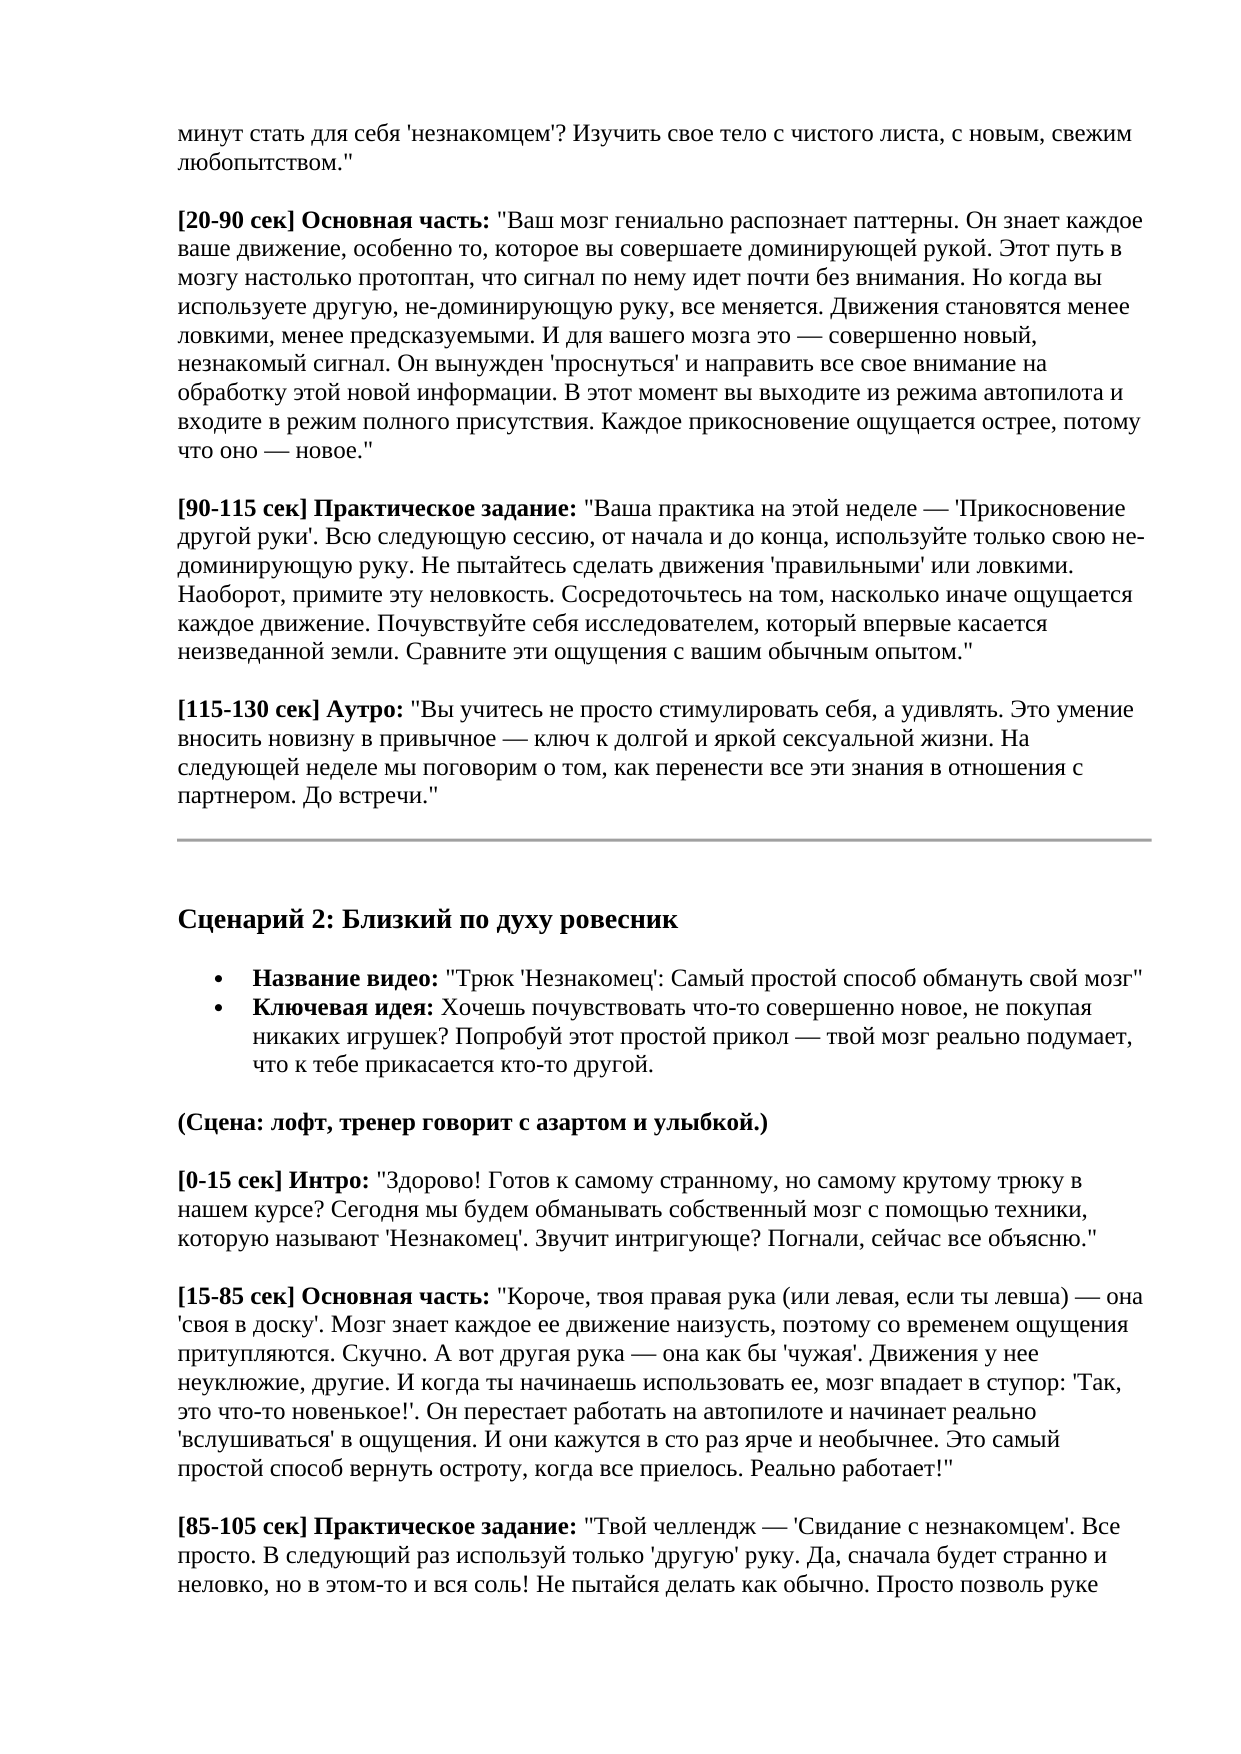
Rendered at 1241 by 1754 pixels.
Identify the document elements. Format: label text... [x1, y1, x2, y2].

list Ключевая идея: Хочешь почувствовать что-то совершенно новое, не покупая никаких игрушек? Попробуй этот простой прикол — твой мозг реально подумает, что к тебе прикасается кто-то другой. [215, 992, 1152, 1078]
text [15-85 сек] Основная часть: "Короче, твоя правая рука (или левая, если ты левша) — она 'своя в доску'. Мозг знает каждое ее движение наизусть, поэтому со временем ощущения притупляются. Скучно. А вот другая рука — она как бы 'чужая'. Движения у нее неуклюжие, другие. И когда ты начинаешь использовать ее, мозг впадает в ступор: 'Так, это что-то новенькое!'. Он перестает работать на автопилоте и начинает реально 'вслушиваться' в ощущения. И они кажутся в сто раз ярче и необычнее. Это самый простой способ вернуть остроту, когда все приелось. Реально работает!" [177, 1281, 1152, 1482]
text [90-115 сек] Практическое задание: "Ваша практика на этой неделе — 'Прикосновение другой руки'. Всю следующую сессию, от начала и до конца, используйте только свою не-доминирующую руку. Не пытайтесь сделать движения 'правильными' или ловкими. Наоборот, примите эту неловкость. Сосредоточьтесь на том, насколько иначе ощущается каждое движение. Почувствуйте себя исследователем, который впервые касается неизведанной земли. Сравните эти ощущения с вашим обычным опытом." [177, 493, 1152, 665]
text Сценарий 2: Близкий по духу ровесник [177, 902, 1152, 934]
text [20-90 сек] Основная часть: "Ваш мозг гениально распознает паттерны. Он знает каждое ваше движение, особенно то, которое вы совершаете доминирующей рукой. Этот путь в мозгу настолько протоптан, что сигнал по нему идет почти без внимания. Но когда вы используете другую, не-доминирующую руку, все меняется. Движения становятся менее ловкими, менее предсказуемыми. И для вашего мозга это — совершенно новый, незнакомый сигнал. Он вынужден 'проснуться' и направить все свое внимание на обработку этой новой информации. В этот момент вы выходите из режима автопилота и входите в режим полного присутствия. Каждое прикосновение ощущается острее, потому что оно — новое." [177, 205, 1152, 463]
text [0-15 сек] Интро: "Здорово! Готов к самому странному, но самому крутому трюку в нашем курсе? Сегодня мы будем обманывать собственный мозг с помощью техники, которую называют 'Незнакомец'. Звучит интригующе? Погнали, сейчас все объясню." [177, 1165, 1152, 1252]
list Название видео: "Трюк 'Незнакомец': Самый простой способ обмануть свой мозг" [215, 963, 1152, 992]
text (Сцена: лофт, тренер говорит с азартом и улыбкой.) [177, 1107, 1152, 1136]
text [177, 1511, 1152, 1597]
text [177, 118, 1152, 176]
text [115-130 сек] Аутро: "Вы учитесь не просто стимулировать себя, а удивлять. Это умение вносить новизну в привычное — ключ к долгой и яркой сексуальной жизни. На следующей неделе мы поговорим о том, как перенести все эти знания в отношения с партнером. До встречи." [177, 694, 1152, 809]
